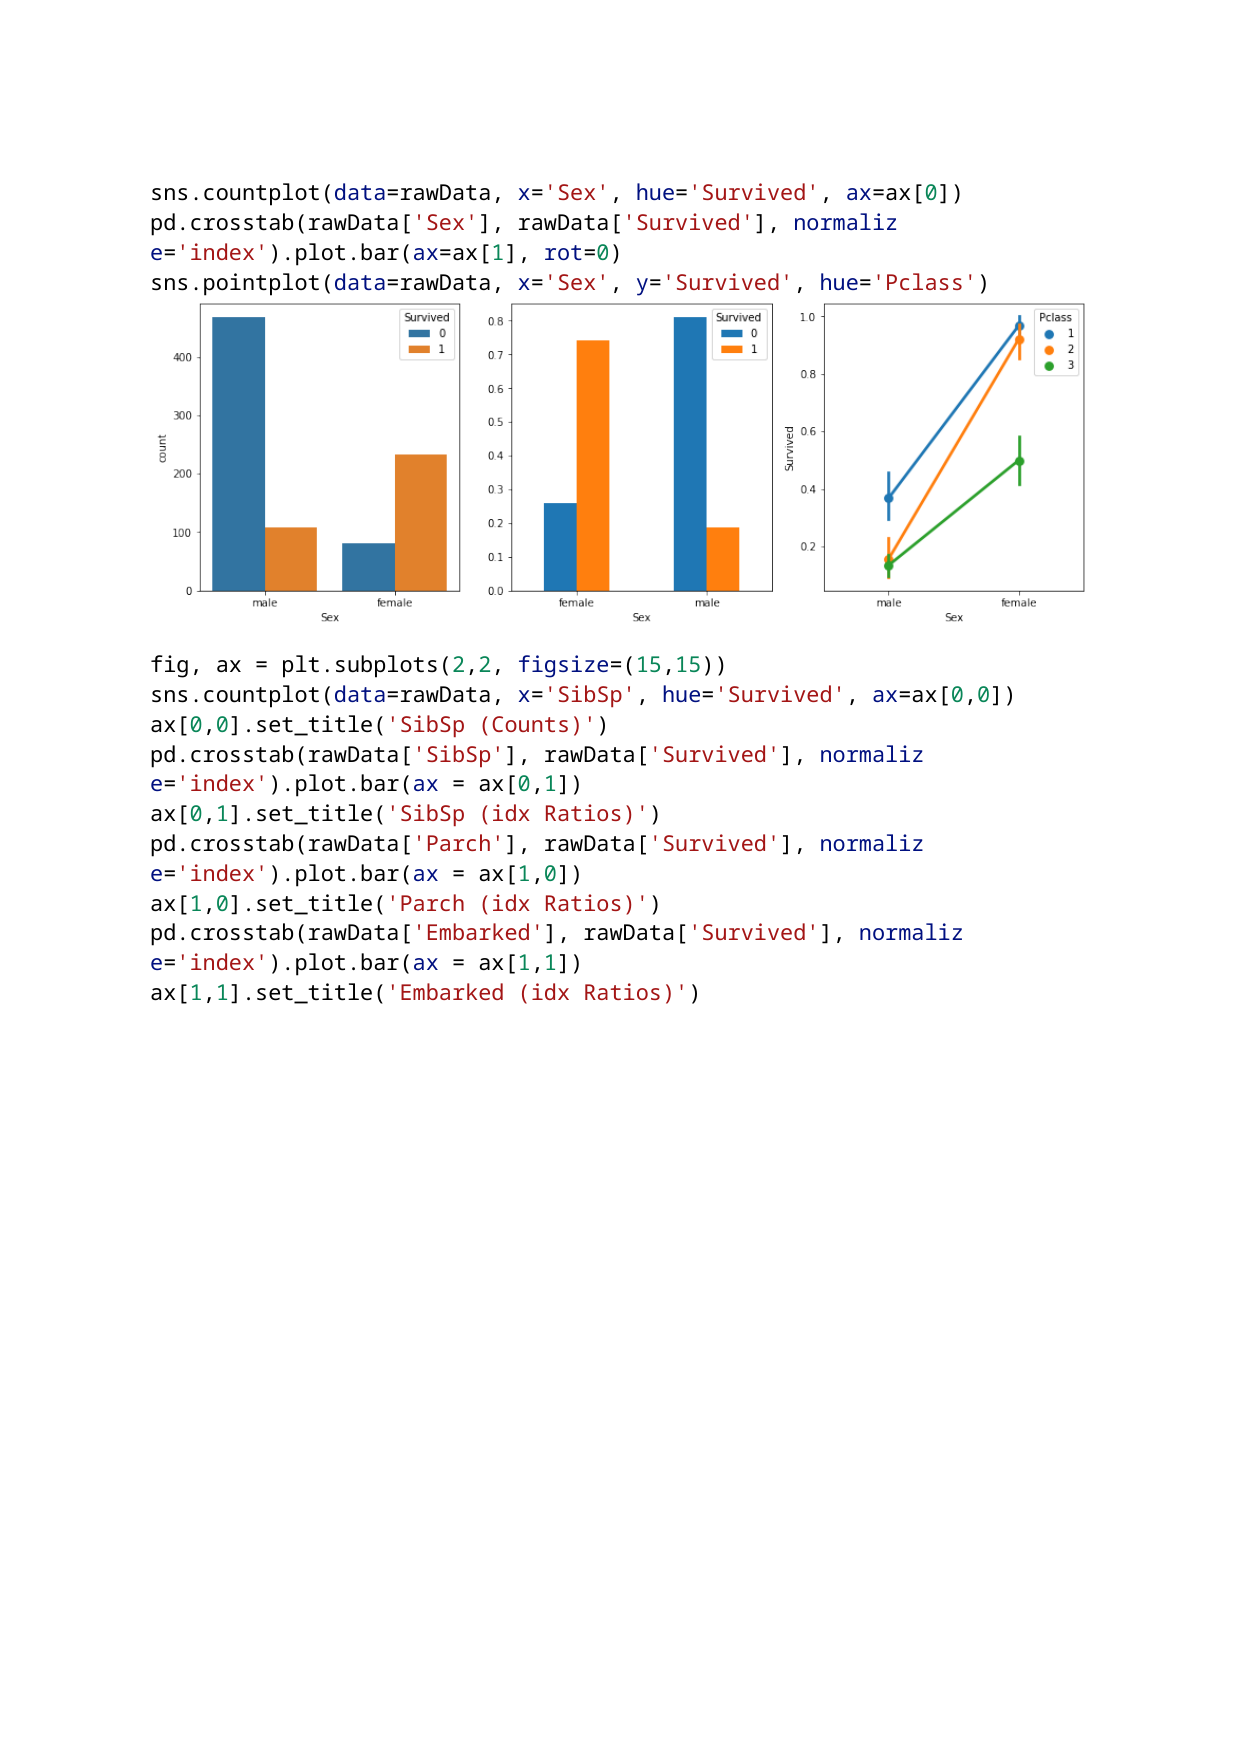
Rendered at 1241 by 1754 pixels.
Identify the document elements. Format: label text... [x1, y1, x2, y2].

text pd.crosstab(rawData['Embarked'], rawData['Survived'], normalize='index').plot.bar(ax = ax[1,1]) [150, 917, 1090, 977]
text fig, ax = plt.subplots(2,2, figsize=(15,15)) [150, 649, 1090, 679]
text pd.crosstab(rawData['Sex'], rawData['Survived'], normalize='index').plot.bar(ax=ax[1], rot=0) [150, 207, 1090, 267]
text ax[1,1].set_title('Embarked (idx Ratios)') [150, 977, 1090, 1007]
text ax[0,1].set_title('SibSp (idx Ratios)') [150, 798, 1090, 828]
text sns.pointplot(data=rawData, x='Sex', y='Survived', hue='Pclass') [150, 267, 1090, 296]
text sns.countplot(data=rawData, x='Sex', hue='Survived', ax=ax[0]) [150, 177, 1090, 207]
picture [150, 296, 1091, 631]
text sns.countplot(data=rawData, x='SibSp', hue='Survived', ax=ax[0,0]) [150, 679, 1090, 709]
text ax[0,0].set_title('SibSp (Counts)') [150, 709, 1090, 738]
text pd.crosstab(rawData['Parch'], rawData['Survived'], normalize='index').plot.bar(ax = ax[1,0]) [150, 828, 1090, 887]
text pd.crosstab(rawData['SibSp'], rawData['Survived'], normalize='index').plot.bar(ax = ax[0,1]) [150, 738, 1090, 798]
text ax[1,0].set_title('Parch (idx Ratios)') [150, 887, 1090, 917]
